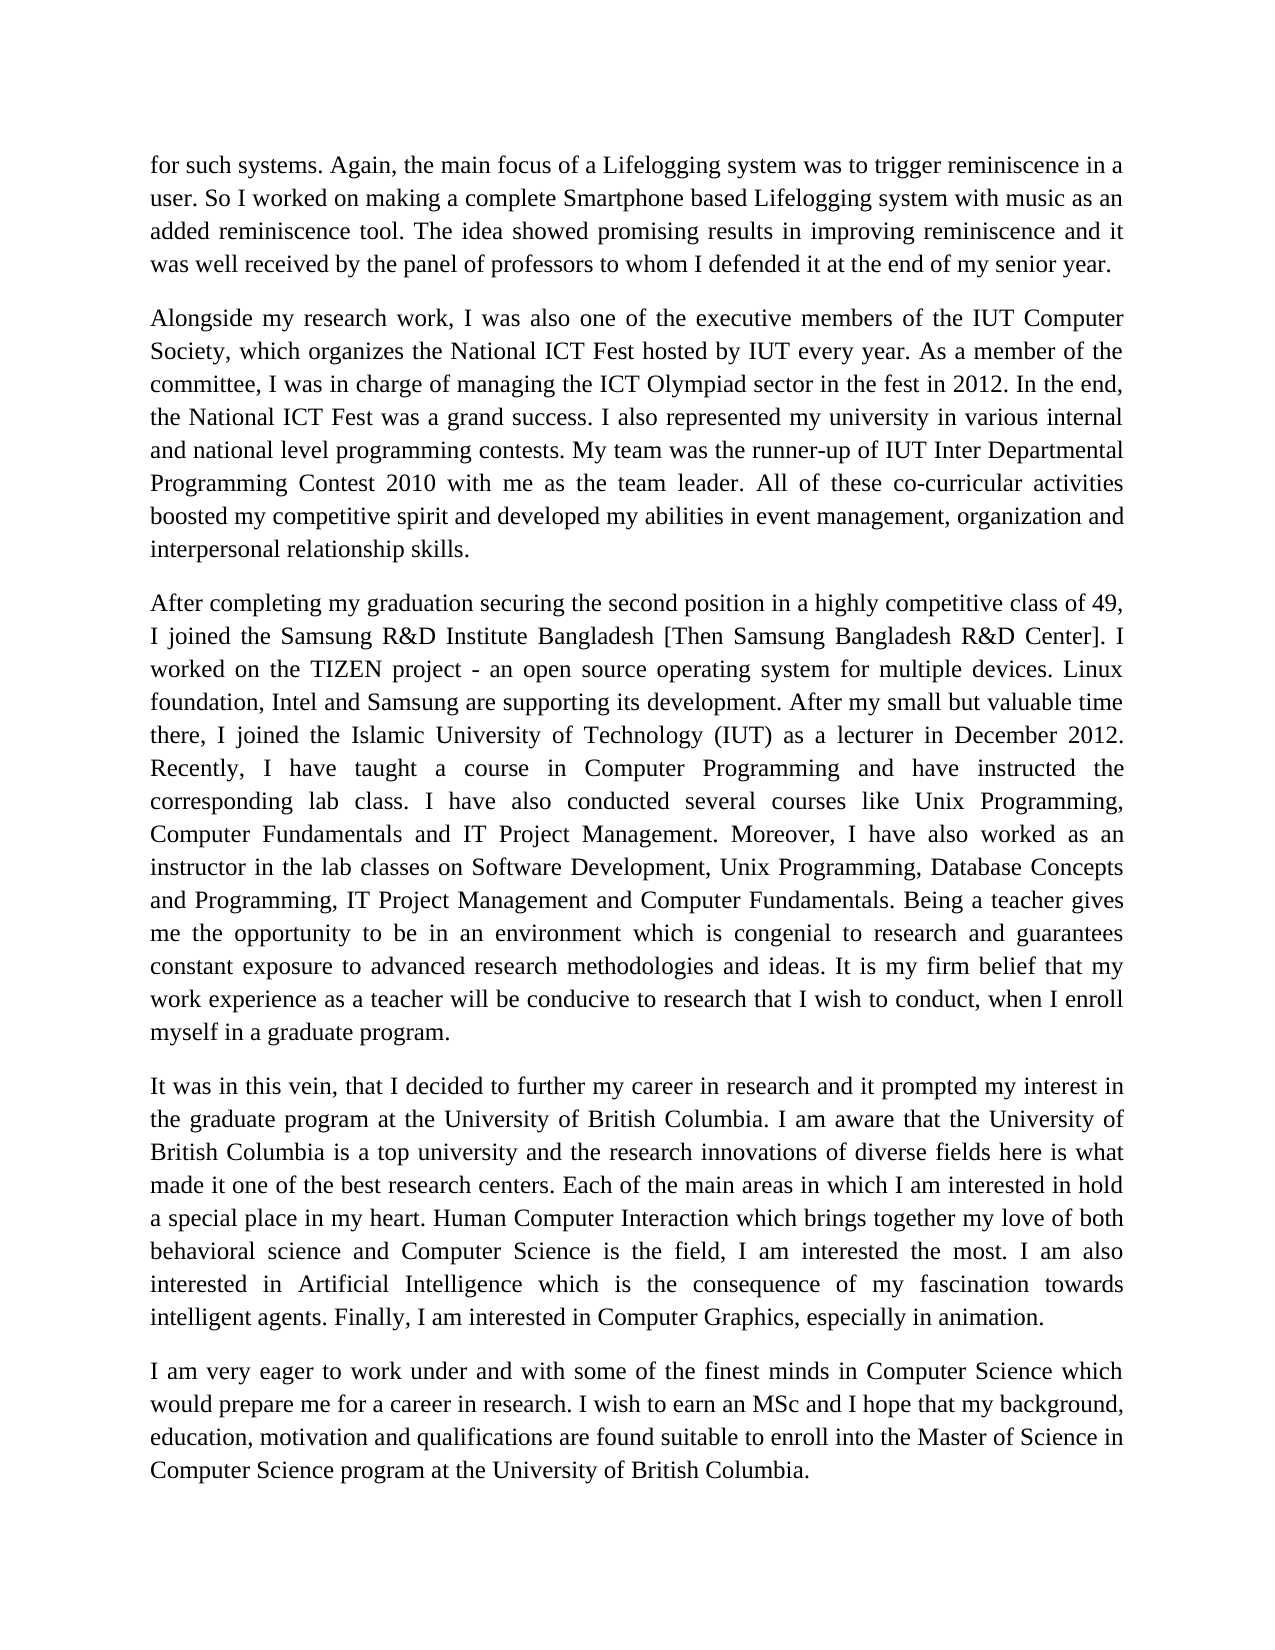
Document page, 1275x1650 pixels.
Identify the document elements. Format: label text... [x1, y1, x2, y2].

text It was in this vein, that I decided to further my career in research and it prompted my interest in the graduate program at the University of British Columbia. I am aware that the University of British Columbia is a top university and the research innovations of diverse fields here is what made it one of the best research centers. Each of the main areas in which I am interested in hold a special place in my heart. Human Computer Interaction which brings together my love of both behavioral science and Computer Science is the field, I am interested the most. I am also interested in Artificial Intelligence which is the consequence of my fascination towards intelligent agents. Finally, I am interested in Computer Graphics, especially in animation. [150, 1071, 1125, 1331]
text After completing my graduation securing the second position in a highly competitive class of 49, I joined the Samsung R&D Institute Bangladesh [Then Samsung Bangladesh R&D Center]. I worked on the TIZEN project - an open source operating system for multiple devices. Linux foundation, Intel and Samsung are supporting its development. After my small but valuable time there, I joined the Islamic University of Technology (IUT) as a lecturer in December 2012. Recently, I have taught a course in Computer Programming and have instructed the corresponding lab class. I have also conducted several courses like Unix Programming, Computer Fundamentals and IT Project Management. Moreover, I have also worked as an instructor in the lab classes on Software Development, Unix Programming, Database Concepts and Programming, IT Project Management and Computer Fundamentals. Being a teacher gives me the opportunity to be in an environment which is congenial to research and guarantees constant exposure to advanced research methodologies and ideas. It is my firm belief that my work experience as a teacher will be conducive to research that I wish to conduct, when I enroll myself in a graduate program. [150, 588, 1125, 1046]
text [150, 150, 1125, 278]
text Alongside my research work, I was also one of the executive members of the IUT Computer Society, which organizes the National ICT Fest hosted by IUT every year. As a member of the committee, I was in charge of managing the ICT Olympiad sector in the fest in 2012. In the end, the National ICT Fest was a grand success. I also represented my university in various internal and national level programming contests. My team was the runner-up of IUT Inter Departmental Programming Contest 2010 with me as the team leader. All of these co-curricular activities boosted my competitive spirit and developed my abilities in event management, organization and interpersonal relationship skills. [150, 303, 1125, 563]
text I am very eager to work under and with some of the finest minds in Computer Science which would prepare me for a career in research. I wish to earn an MSc and I hope that my background, education, motivation and qualifications are found suitable to enroll into the Master of Science in Computer Science program at the University of British Columbia. [150, 1356, 1125, 1484]
